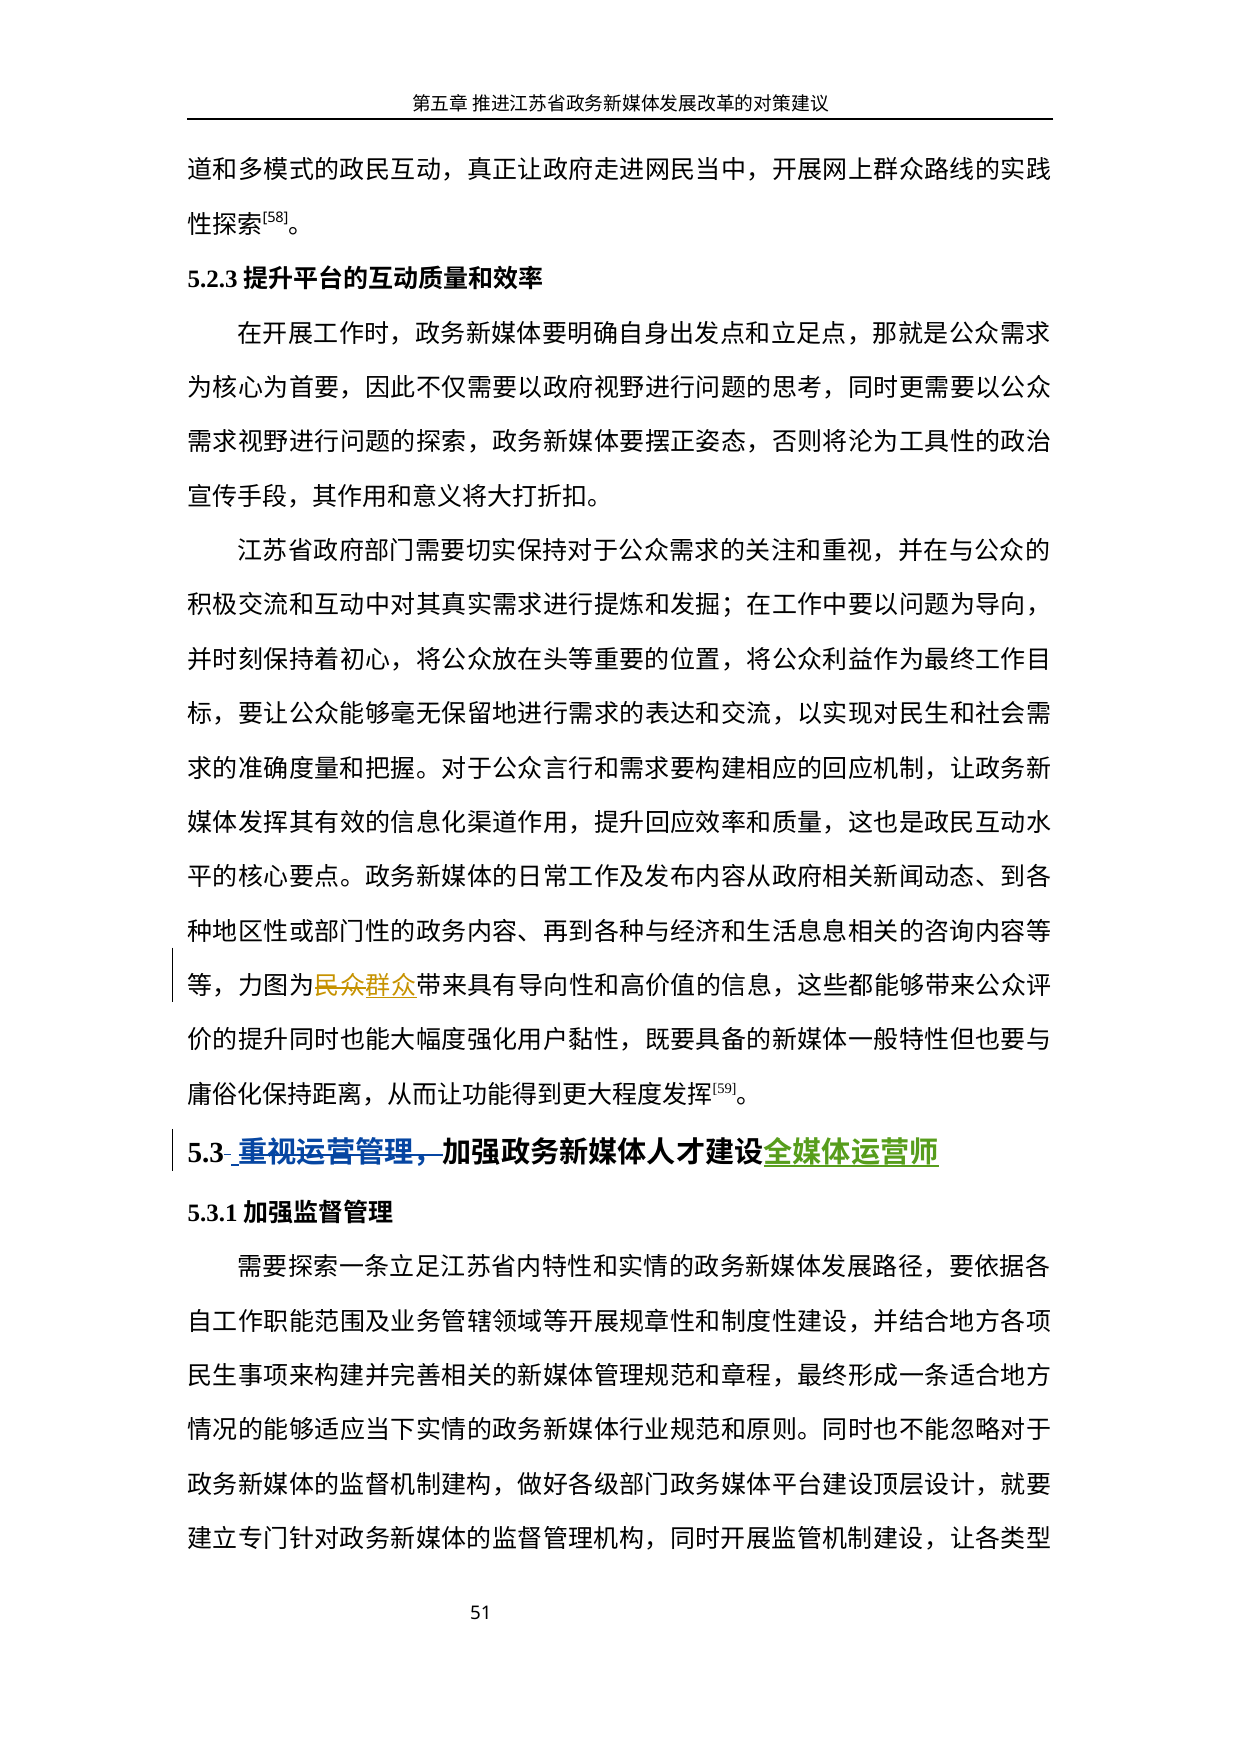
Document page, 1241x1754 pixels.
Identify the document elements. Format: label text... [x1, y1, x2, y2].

text 在开展工作时，政务新媒体要明确自身出发点和立足点，那就是公众需求为核心为首要，因此不仅需要以政府视野进行问题的思考，同时更需要以公众需求视野进行问题的探索，政务新媒体要摆正姿态，否则将沦为工具性的政治宣传手段，其作用和意义将大打折扣。 [187, 313, 1053, 512]
text 江苏省政府部门需要切实保持对于公众需求的关注和重视，并在与公众的积极交流和互动中对其真实需求进行提炼和发掘；在工作中要以问题为导向，并时刻保持着初心，将公众放在头等重要的位置，将公众利益作为最终工作目标，要让公众能够毫无保留地进行需求的表达和交流，以实现对民生和社会需求的准确度量和把握。对于公众言行和需求要构建相应的回应机制，让政务新媒体发挥其有效的信息化渠道作用，提升回应效率和质量，这也是政民互动水平的核心要点。政务新媒体的日常工作及发布内容从政府相关新闻动态、到各种地区性或部门性的政务内容、再到各种与经济和生活息息相关的咨询内容等等，力图为带来具有导向性和高价值的信息，这些都能够带来公众评价的提升同时也能大幅度强化用户黏性，既要具备的新媒体一般特性但也要与庸俗化保持距离，从而让功能得到更大程度发挥[59]。 [187, 531, 1053, 1111]
text 5.2.3 提升平台的互动质量和效率 [187, 259, 1053, 295]
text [187, 150, 1053, 241]
text 5.3.1 加强监督管理 [187, 1192, 1053, 1228]
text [187, 1247, 1053, 1555]
text 5.3加强政务新媒体人才建设 [187, 1129, 1053, 1171]
